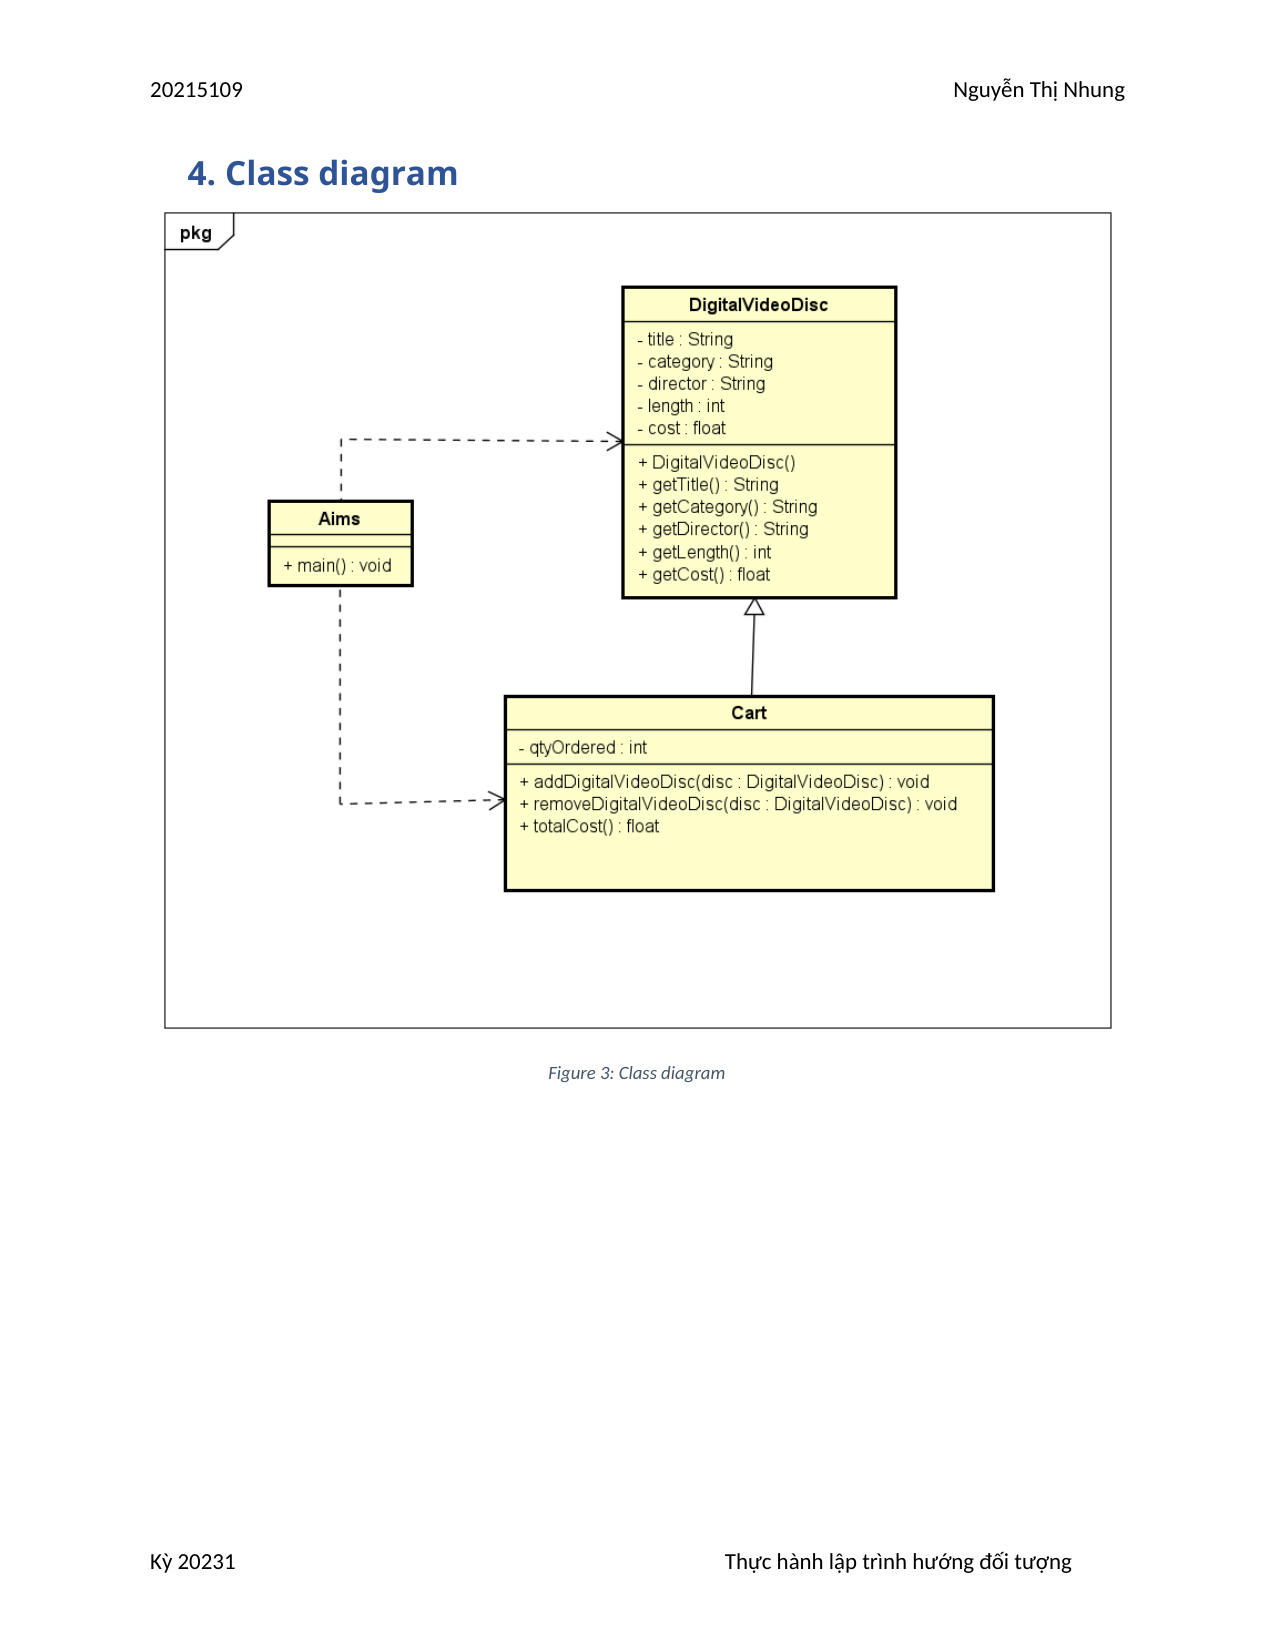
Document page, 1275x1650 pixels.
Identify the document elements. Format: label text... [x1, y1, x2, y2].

picture [150, 198, 1125, 1042]
subtitle Class diagram [187, 150, 1125, 195]
